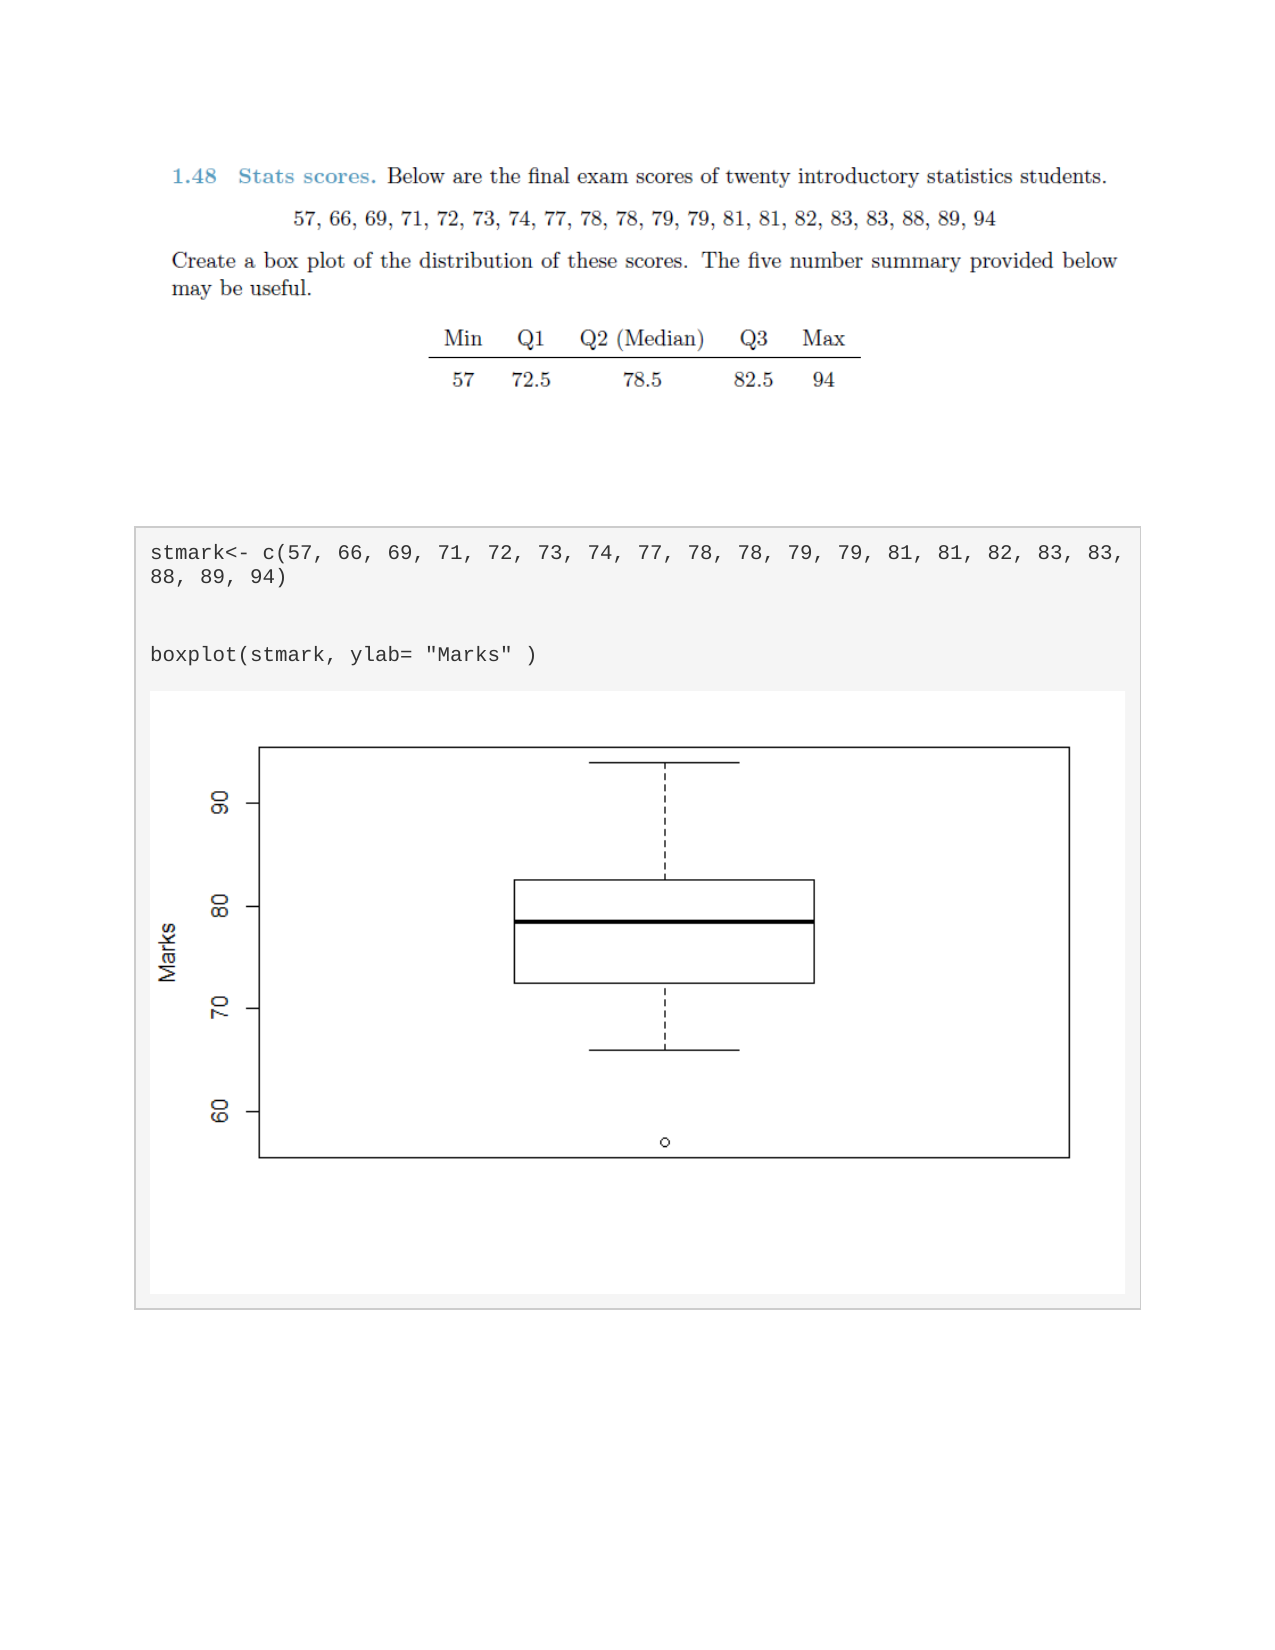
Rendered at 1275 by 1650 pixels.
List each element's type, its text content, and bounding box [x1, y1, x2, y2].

picture [150, 691, 1125, 1294]
picture [150, 150, 1125, 461]
text stmark<- c(57, 66, 69, 71, 72, 73, 74, 77, 78, 78, 79, 79, 81, 81, 82, 83, 83, 88, 89, 94) [136, 528, 1140, 589]
